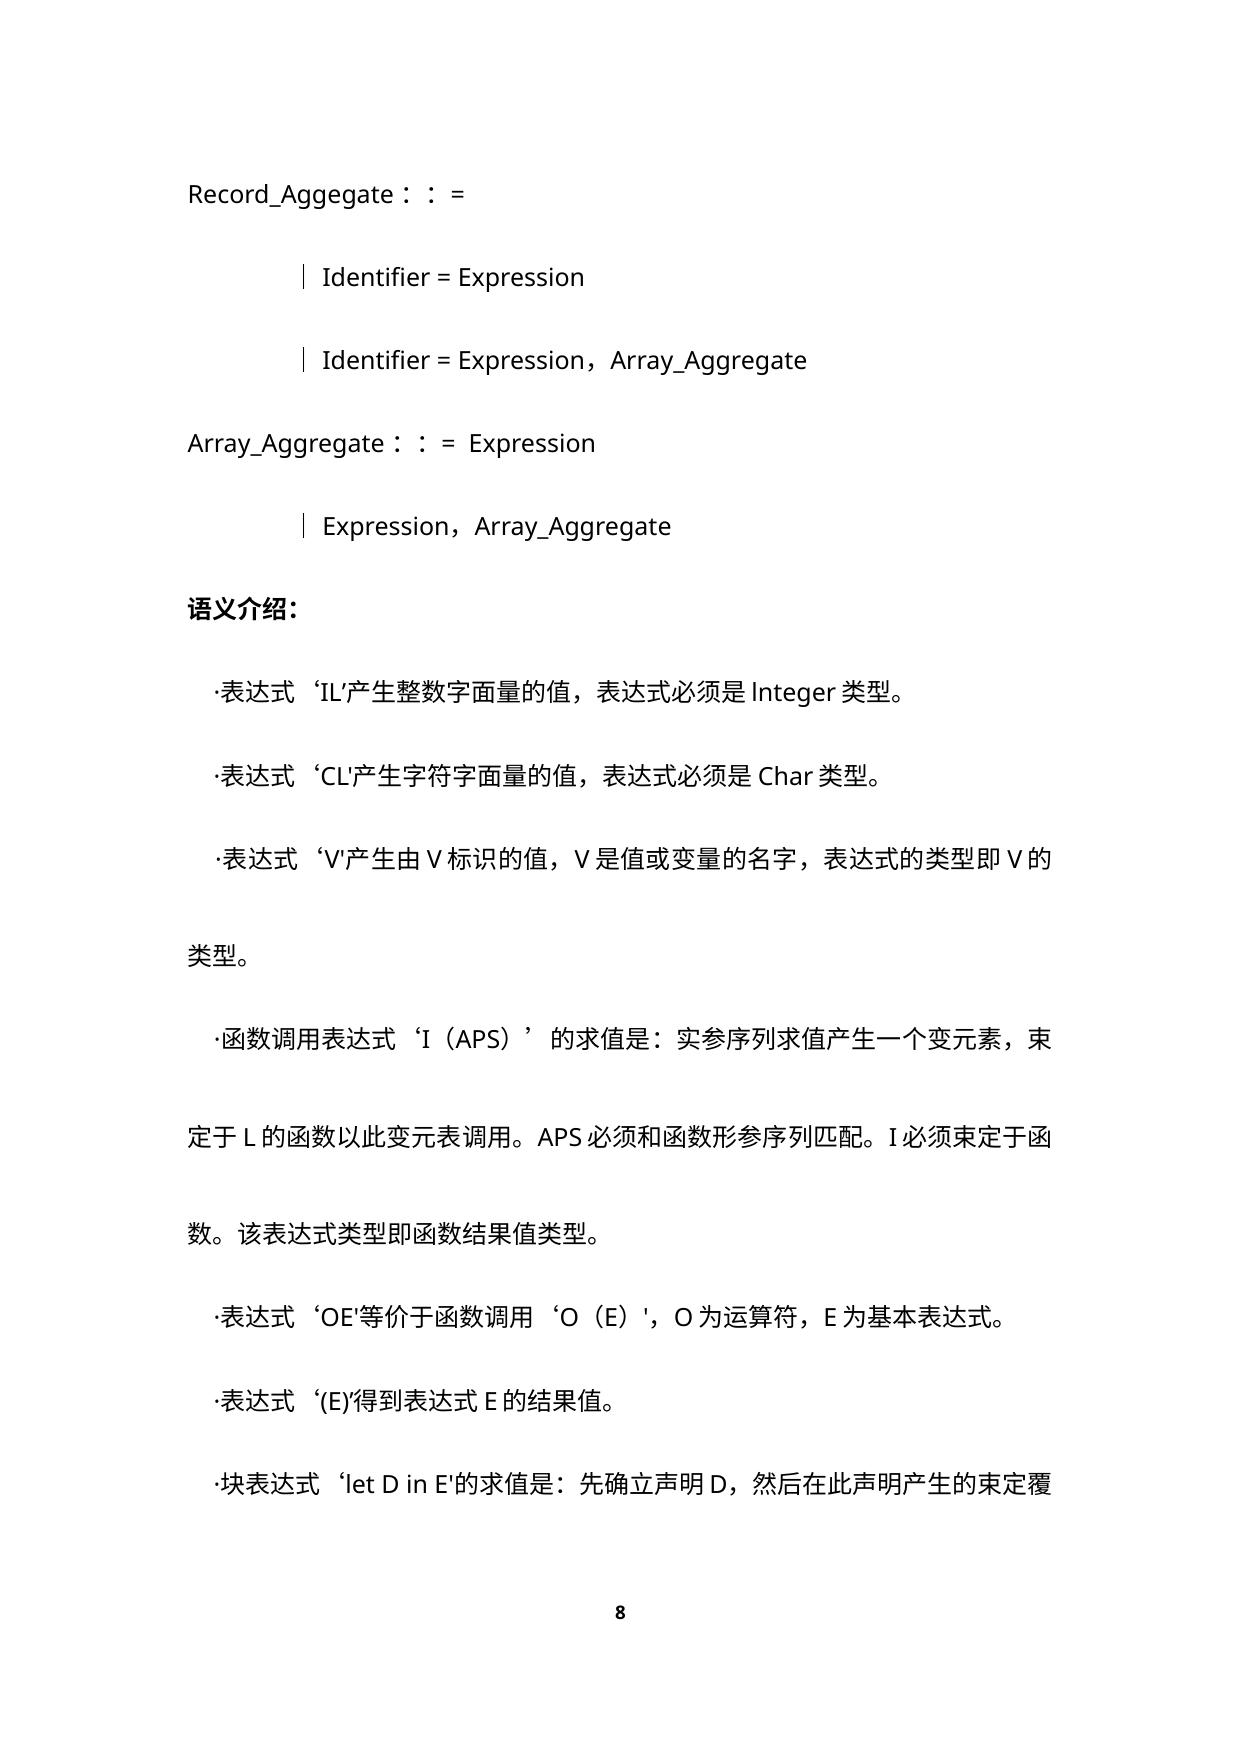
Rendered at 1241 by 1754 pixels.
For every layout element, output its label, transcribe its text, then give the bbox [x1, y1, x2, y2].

text ｜ Identifier = Expression，Array_Aggregate [187, 326, 1053, 391]
text ｜ Expression，Array_Aggregate [187, 492, 1053, 557]
text Array_Aggregate ：：= Expression [187, 409, 1053, 474]
text ·表达式‘V'产生由V标识的值，V是值或变量的名字，表达式的类型即V的类型。 [187, 825, 1053, 987]
text 语义介绍： [187, 575, 1053, 640]
text ·表达式‘IL’产生整数字面量的值，表达式必须是lnteger类型。 [187, 658, 1053, 723]
text ·表达式‘CL'产生字符字面量的值，表达式必须是Char类型。 [187, 742, 1053, 807]
text ｜ Identifier = Expression [187, 243, 1053, 308]
text ·函数调用表达式‘I（APS）’的求值是：实参序列求值产生一个变元素，束定于L的函数以此变元表调用。APS必须和函数形参序列匹配。I必须束定于函数。该表达式类型即函数结果值类型。 [187, 1005, 1053, 1265]
text ·表达式‘OE'等价于函数调用‘O（E）'，O为运算符，E为基本表达式。 [187, 1283, 1053, 1348]
text ·表达式‘(E)’得到表达式E的结果值。 [187, 1367, 1053, 1432]
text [187, 1450, 1053, 1515]
text Record_Aggegate ：：= [187, 160, 1053, 225]
